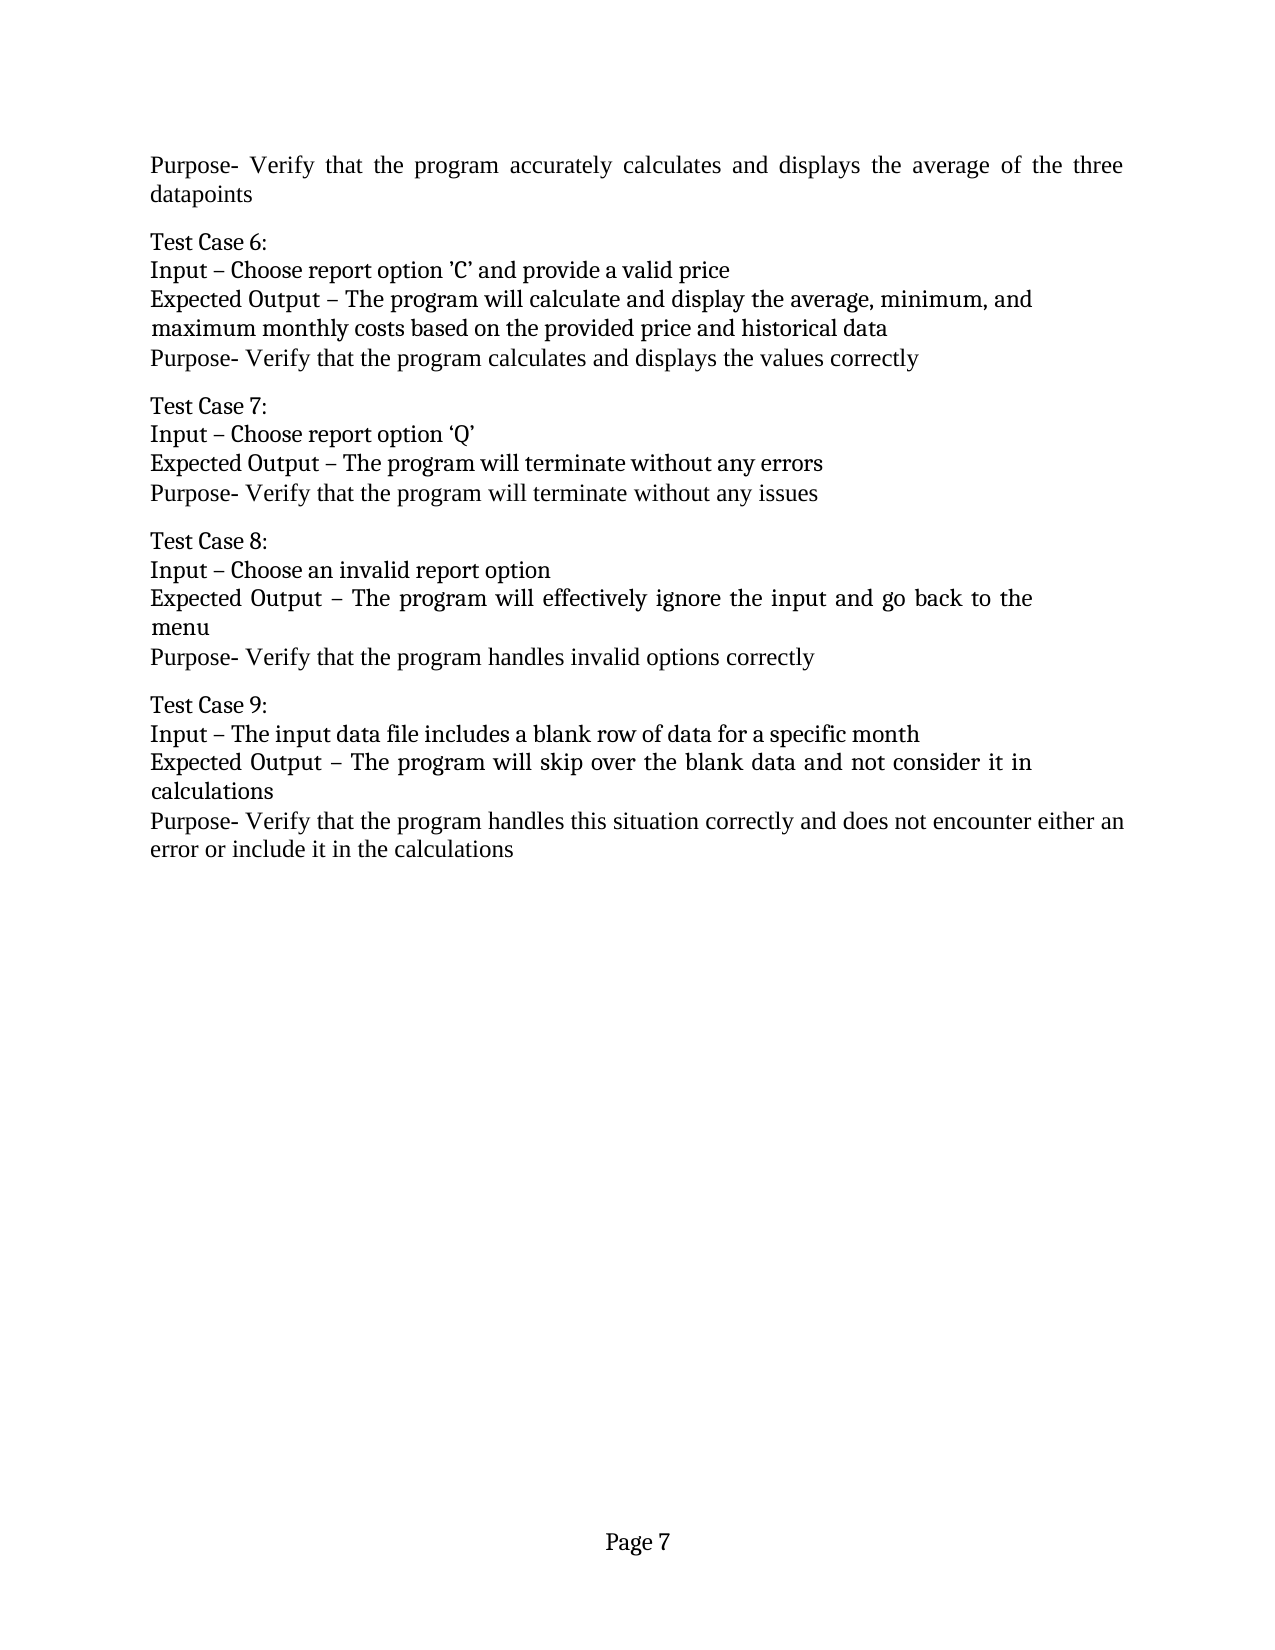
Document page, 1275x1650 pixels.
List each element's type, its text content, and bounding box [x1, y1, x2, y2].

text Input – Choose report option ’C’ and provide a valid price [150, 256, 1034, 285]
text Expected Output – The program will skip over the blank data and not consider it in calculations [150, 748, 1034, 806]
text Test Case 9: [150, 691, 1034, 719]
text Purpose- Verify that the program handles invalid options correctly [150, 642, 1125, 671]
text Expected Output – The program will calculate and display the average, minimum, and maximum monthly costs based on the provided price and historical data [150, 285, 1034, 343]
text Expected Output – The program will effectively ignore the input and go back to the menu [150, 584, 1034, 642]
text Expected Output – The program will terminate without any errors [150, 449, 1034, 478]
text Input – The input data file includes a blank row of data for a specific month [150, 719, 1034, 748]
text Test Case 7: [150, 392, 1034, 420]
text Test Case 6: [150, 228, 1034, 256]
text Input – Choose an invalid report option [150, 556, 1034, 584]
text Test Case 8: [150, 527, 1034, 556]
text Input – Choose report option ‘Q’ [150, 420, 1034, 449]
text Purpose- Verify that the program calculates and displays the values correctly [150, 343, 1125, 371]
text Purpose- Verify that the program handles this situation correctly and does not encounter either an error or include it in the calculations [150, 806, 1125, 863]
text Purpose- Verify that the program will terminate without any issues [150, 478, 1125, 507]
text Purpose- Verify that the program accurately calculates and displays the average of the three datapoints [150, 150, 1125, 207]
